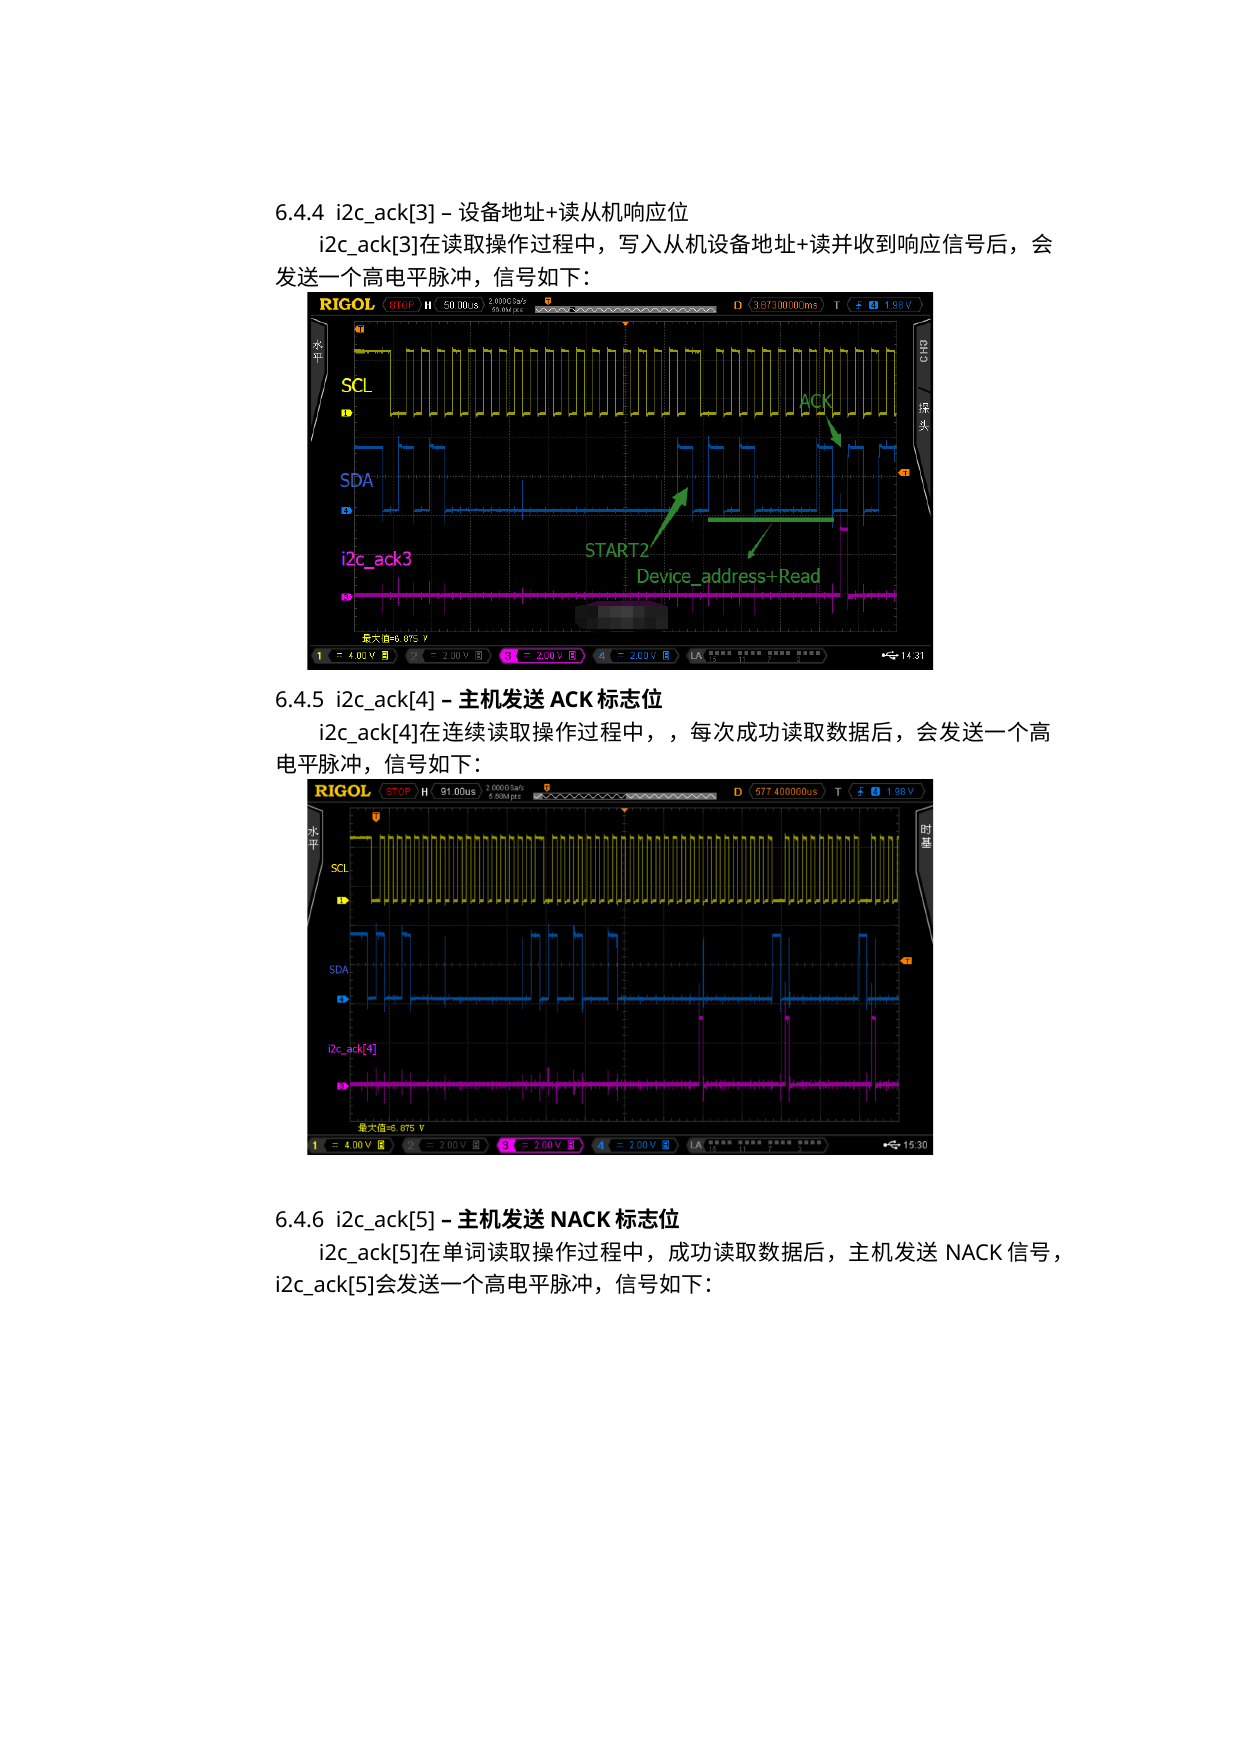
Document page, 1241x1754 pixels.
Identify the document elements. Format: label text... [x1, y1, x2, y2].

text 6.4.6 i2c_ack[5] – 主机发送NACK标志位 [231, 1202, 1053, 1234]
picture [307, 292, 934, 670]
text 6.4.5 i2c_ack[4] – 主机发送ACK标志位 [231, 682, 1053, 714]
text i2c_ack[5]在单词读取操作过程中，成功读取数据后，主机发送NACK信号，i2c_ack[5]会发送一个高电平脉冲，信号如下： [275, 1234, 1053, 1299]
text 6.4.4 i2c_ack[3] – 设备地址+读从机响应位 [231, 194, 1053, 227]
text i2c_ack[3]在读取操作过程中，写入从机设备地址+读并收到响应信号后，会发送一个高电平脉冲，信号如下： [275, 227, 1053, 292]
text i2c_ack[4]在连续读取操作过程中，，每次成功读取数据后，会发送一个高电平脉冲，信号如下： [275, 714, 1053, 779]
picture [307, 779, 934, 1155]
